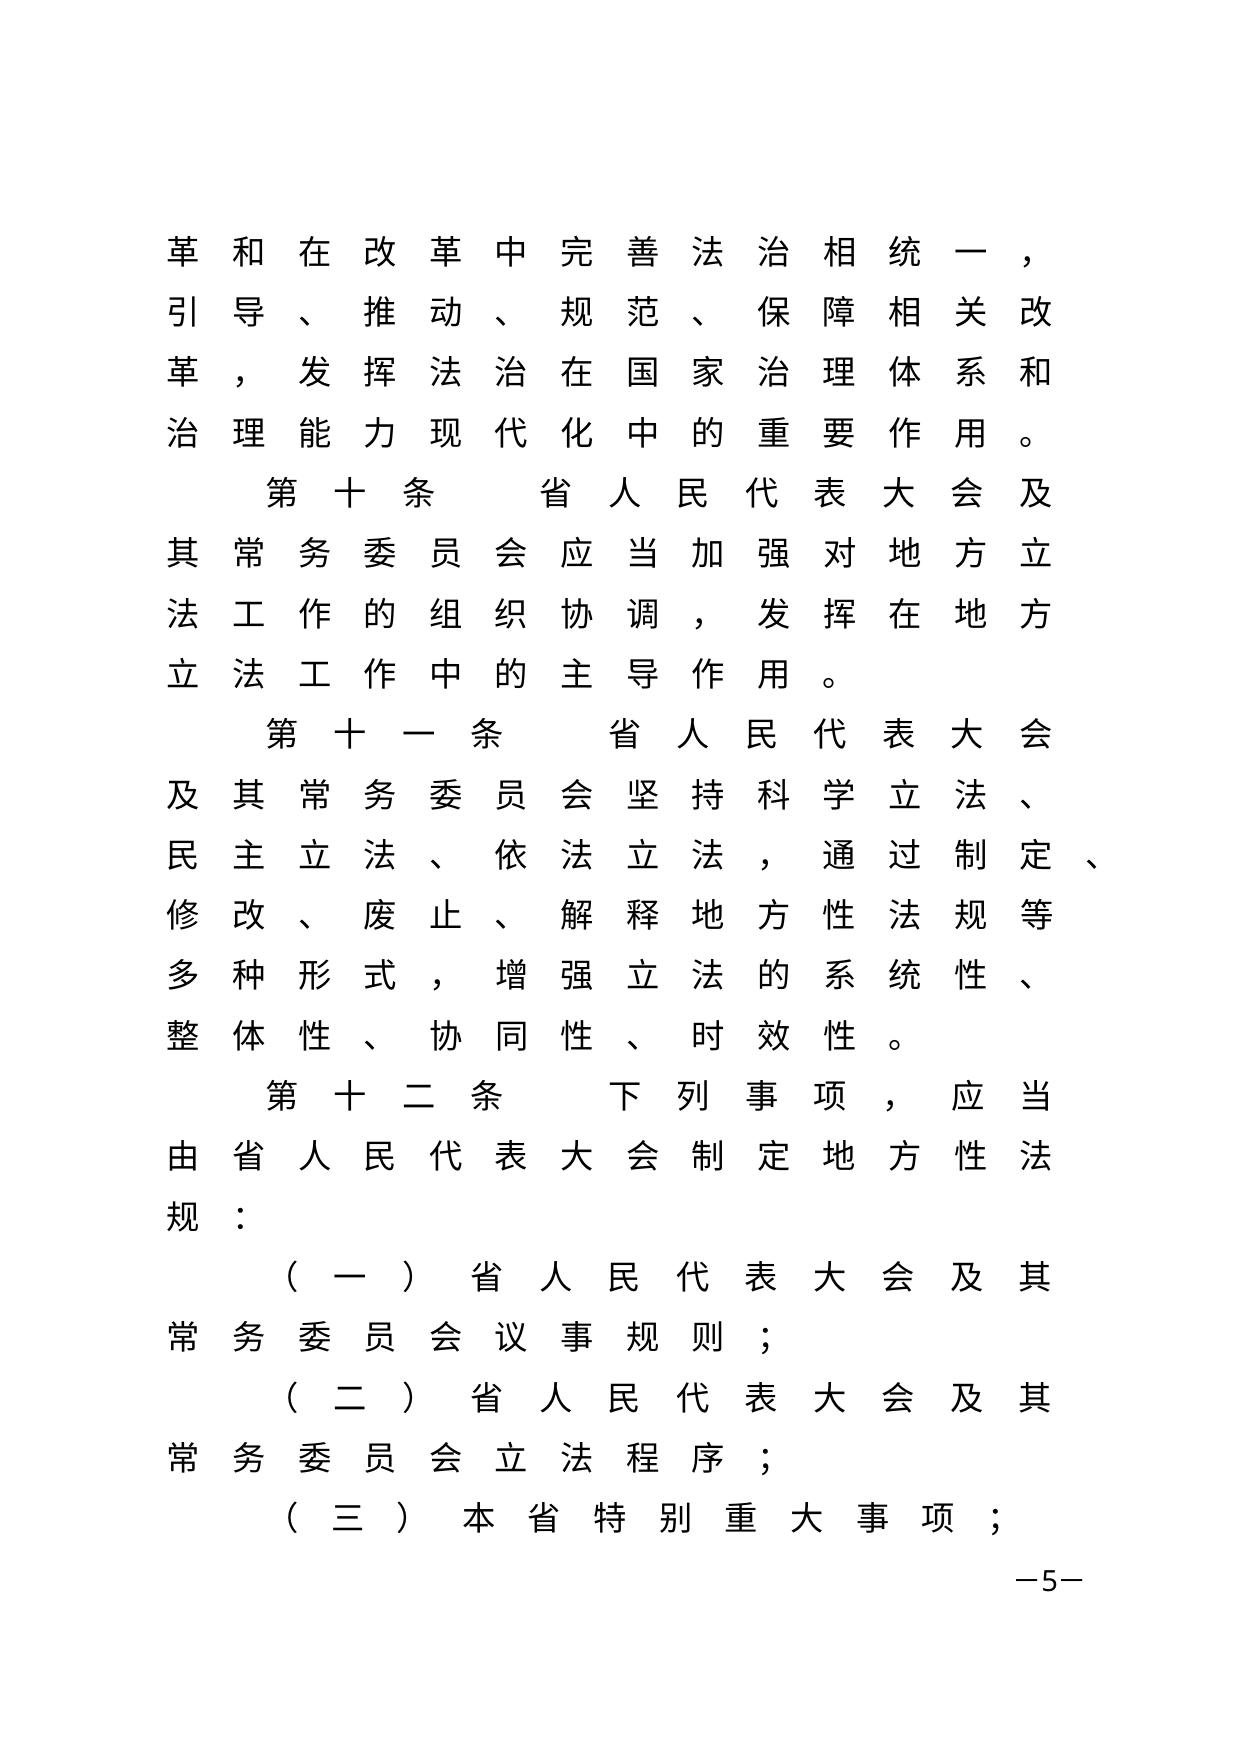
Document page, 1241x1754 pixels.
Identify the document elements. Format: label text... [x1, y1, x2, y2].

text 第十一条 省人民代表大会及其常务委员会坚持科学立法、民主立法、依法立法，通过制定、修改、废止、解释地方性法规等多种形式，增强立法的系统性、整体性、协同性、时效性。 [167, 702, 1085, 1064]
text 第十二条 下列事项，应当由省人民代表大会制定地方性法规： [167, 1064, 1085, 1245]
text 第十条 省人民代表大会及其常务委员会应当加强对地方立法工作的组织协调，发挥在地方立法工作中的主导作用。 [167, 461, 1085, 702]
text 第九条 地方立法应当适应改革需要，坚持在法治下推进改革和在改革中完善法治相统一，引导、推动、规范、保障相关改革，发挥法治在国家治理体系和治理能力现代化中的重要作用。 [167, 219, 1085, 461]
text （一）省人民代表大会及其常务委员会议事规则； [167, 1245, 1085, 1365]
text （二）省人民代表大会及其常务委员会立法程序； [167, 1365, 1085, 1486]
text （三）本省特别重大事项； [167, 1486, 1085, 1546]
